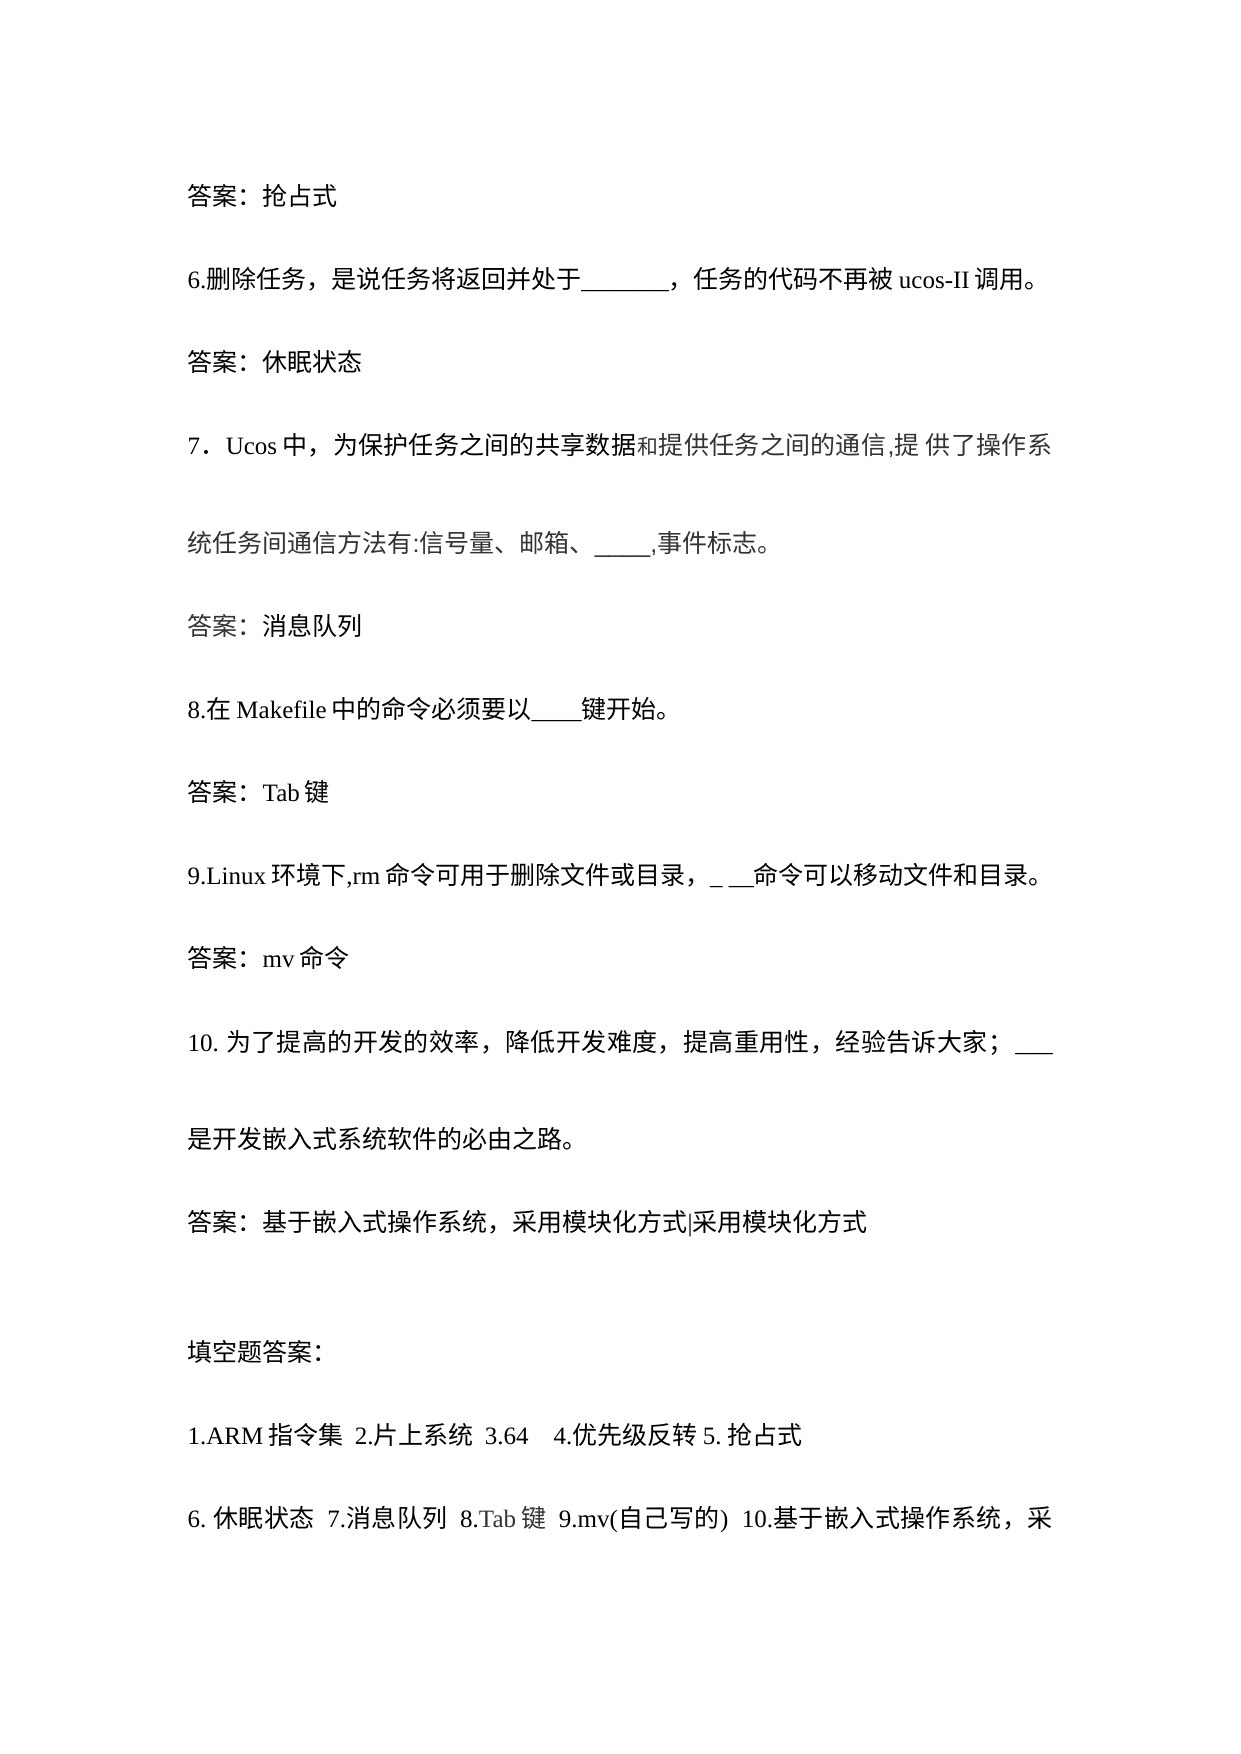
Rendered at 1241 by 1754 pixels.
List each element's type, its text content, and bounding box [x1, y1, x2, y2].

text 答案：休眠状态 [187, 328, 1053, 393]
text 9.Linux环境下,rm命令可用于删除文件或目录，_ __命令可以移动文件和目录。 [187, 841, 1053, 906]
text 1.ARM指令集 2.片上系统 3.64 4.优先级反转 5. 抢占式 [187, 1401, 1053, 1466]
text 答案：消息队列 [187, 592, 1053, 657]
text 10. 为了提高的开发的效率，降低开发难度，提高重用性，经验告诉大家；___是开发嵌入式系统软件的必由之路。 [187, 1008, 1053, 1170]
text 答案：Tab键 [187, 758, 1053, 823]
text 答案：抢占式 [187, 162, 1053, 227]
text 6.删除任务，是说任务将返回并处于_______，任务的代码不再被ucos-II调用。 [187, 245, 1053, 310]
text 8.在Makefile中的命令必须要以____键开始。 [187, 675, 1053, 740]
text 答案：基于嵌入式操作系统，采用模块化方式|采用模块化方式 [187, 1188, 1053, 1253]
text 答案：mv命令 [187, 924, 1053, 989]
text 7．Ucos中，为保护任务之间的共享数据和提供任务之间的通信,提 供了操作系统任务间通信方法有:信号量、邮箱、____,事件标志。 [187, 411, 1053, 574]
text 填空题答案： [187, 1318, 1053, 1383]
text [187, 1484, 1053, 1549]
